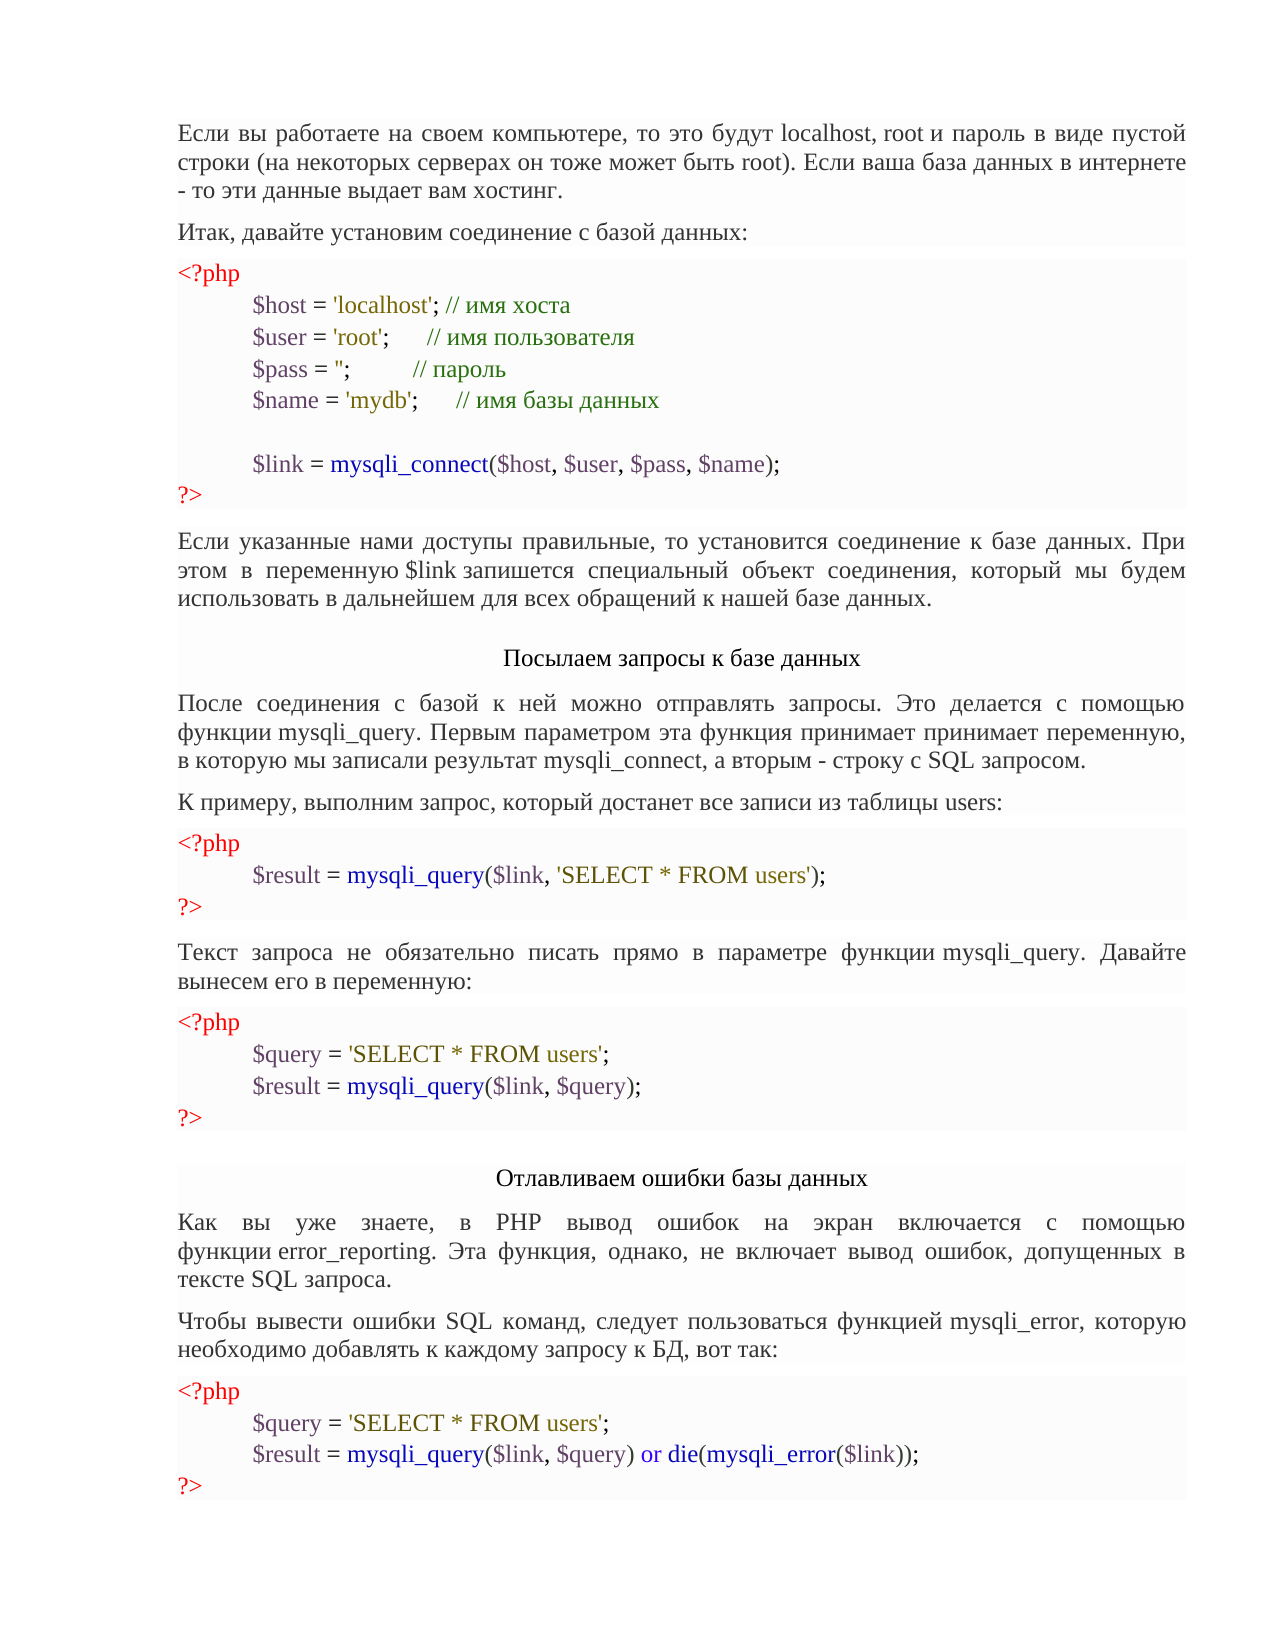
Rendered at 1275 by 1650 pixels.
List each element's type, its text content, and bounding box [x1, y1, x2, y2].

text $pass = ''; // пароль [177, 354, 1186, 382]
text Отлавливаем ошибки базы данных [177, 1163, 1186, 1191]
text $host = 'localhost'; // имя хоста [177, 290, 1186, 319]
text $user = 'root'; // имя пользователя [177, 322, 1186, 351]
text Итак, давайте установим соединение с базой данных: [177, 217, 1186, 246]
text ?> [177, 481, 1186, 509]
text Чтобы вывести ошибки SQL команд, следует пользоваться функцией mysqli_error, которую необходимо добавлять к каждому запросу к БД, вот так: [177, 1306, 1186, 1363]
text <?php [177, 258, 1186, 287]
text $name = 'mydb'; // имя базы данных [177, 386, 1186, 414]
text $result = mysqli_query($link, $query); [177, 1071, 1186, 1099]
text $query = 'SELECT * FROM users'; [177, 1408, 1186, 1436]
text Если указанные нами доступы правильные, то установится соединение к базе данных. При этом в переменную $link запишется специальный объект соединения, который мы будем использовать в дальнейшем для всех обращений к нашей базе данных. [177, 526, 1186, 612]
text Если вы работаете на своем компьютере, то это будут localhost, root и пароль в виде пустой строки (на некоторых серверах он тоже может быть root). Если ваша база данных в интернете - то эти данные выдает вам хостинг. [177, 118, 1186, 204]
text Посылаем запросы к базе данных [177, 643, 1186, 672]
text $result = mysqli_query($link, 'SELECT * FROM users'); [177, 860, 1186, 888]
text $result = mysqli_query($link, $query) or die(mysqli_error($link)); [177, 1439, 1186, 1468]
text После соединения с базой к ней можно отправлять запросы. Это делается с помощью функции mysqli_query. Первым параметром эта функция принимает принимает переменную, в которую мы записали результат mysqli_connect, а вторым - строку с SQL запросом. [177, 688, 1186, 774]
text К примеру, выполним запрос, который достанет все записи из таблицы users: [177, 787, 1186, 815]
text ?> [177, 1103, 1186, 1131]
text ?> [177, 1471, 1186, 1500]
text <?php [177, 828, 1186, 857]
text <?php [177, 1007, 1186, 1036]
text <?php [177, 1376, 1186, 1404]
text ?> [177, 892, 1186, 920]
text Как вы уже знаете, в PHP вывод ошибок на экран включается с помощью функции error_reporting. Эта функция, однако, не включает вывод ошибок, допущенных в тексте SQL запроса. [177, 1207, 1186, 1293]
text $query = 'SELECT * FROM users'; [177, 1039, 1186, 1068]
text $link = mysqli_connect($host, $user, $pass, $name); [177, 449, 1186, 477]
text Текст запроса не обязательно писать прямо в параметре функции mysqli_query. Давайте вынесем его в переменную: [177, 937, 1186, 994]
